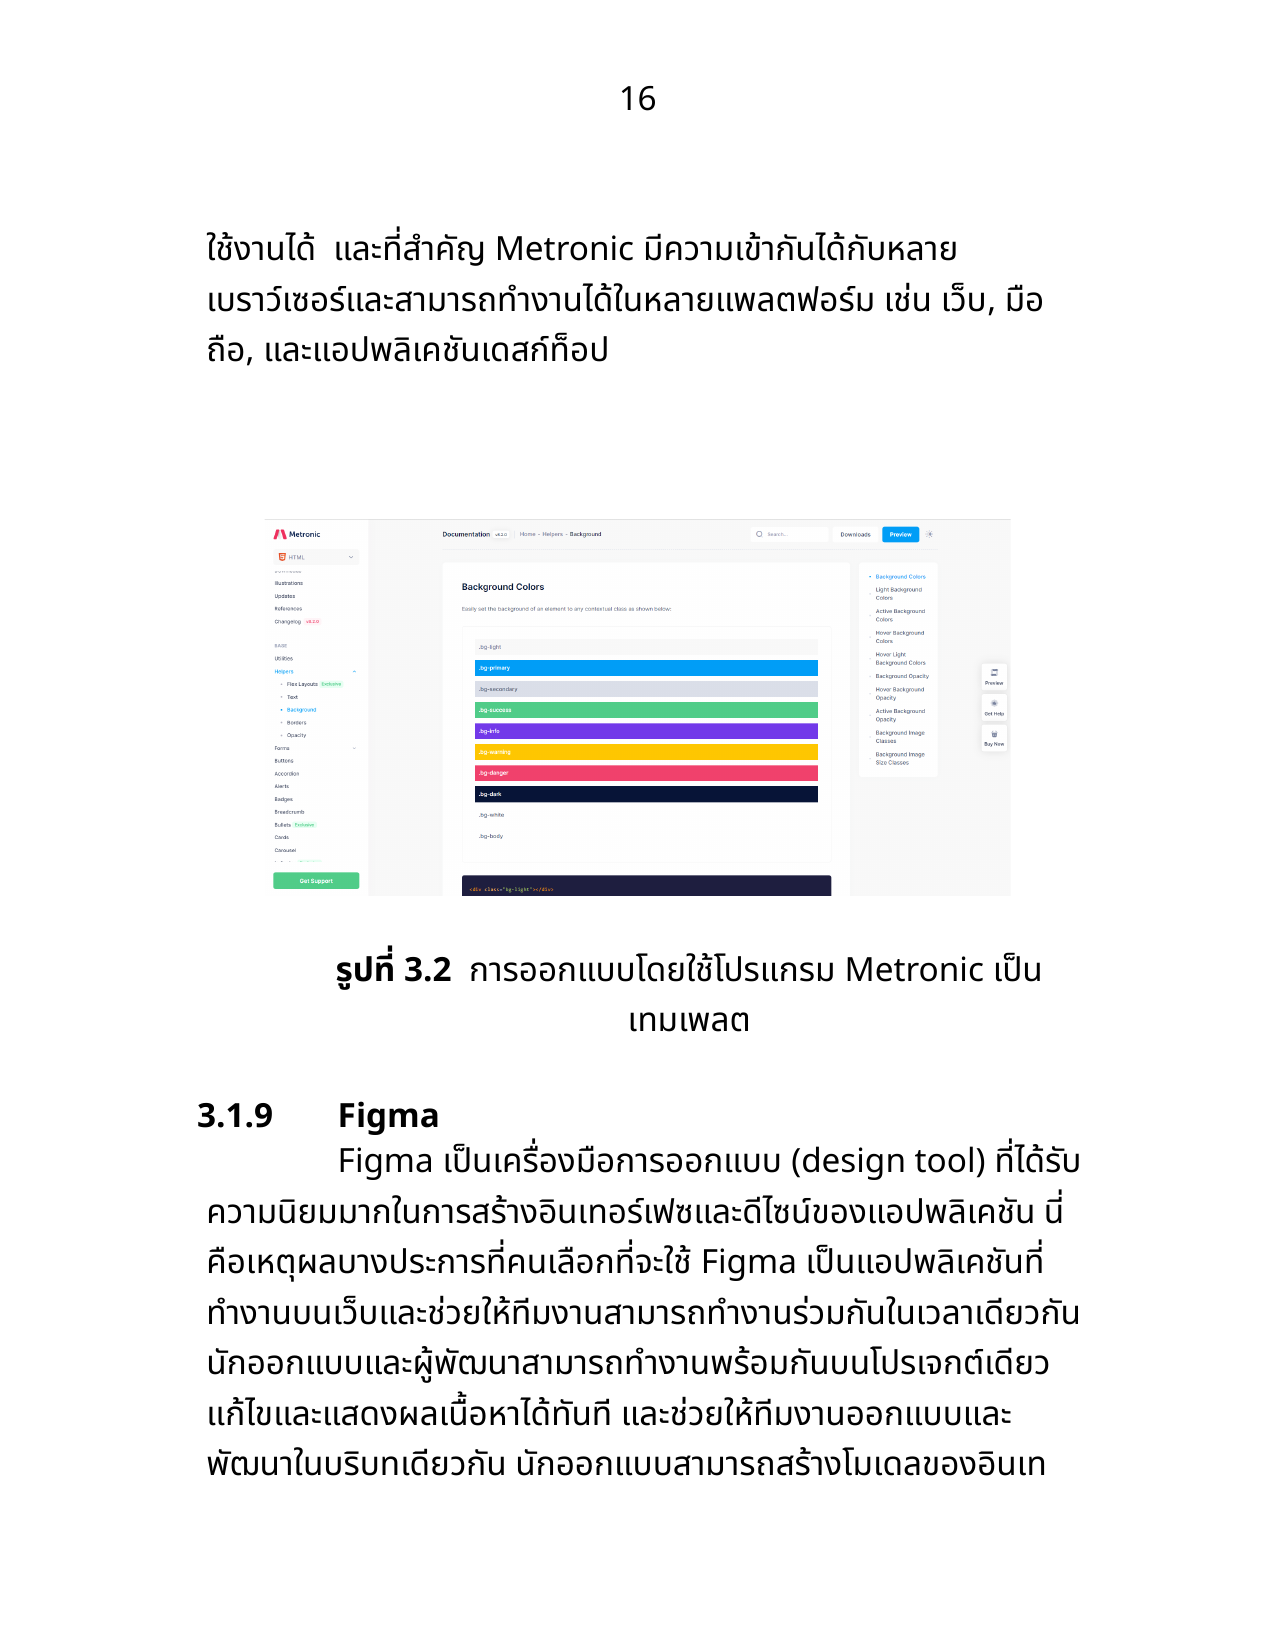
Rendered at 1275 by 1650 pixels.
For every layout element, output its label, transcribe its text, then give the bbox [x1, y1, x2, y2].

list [206, 1137, 1087, 1491]
picture [264, 519, 1011, 896]
list รูปที่ 3.2 การออกแบบโดยใช้โปรแกรม Metronic เป็นเทมเพลต [291, 945, 1087, 1046]
list Figma [197, 1092, 1087, 1137]
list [206, 225, 1087, 377]
